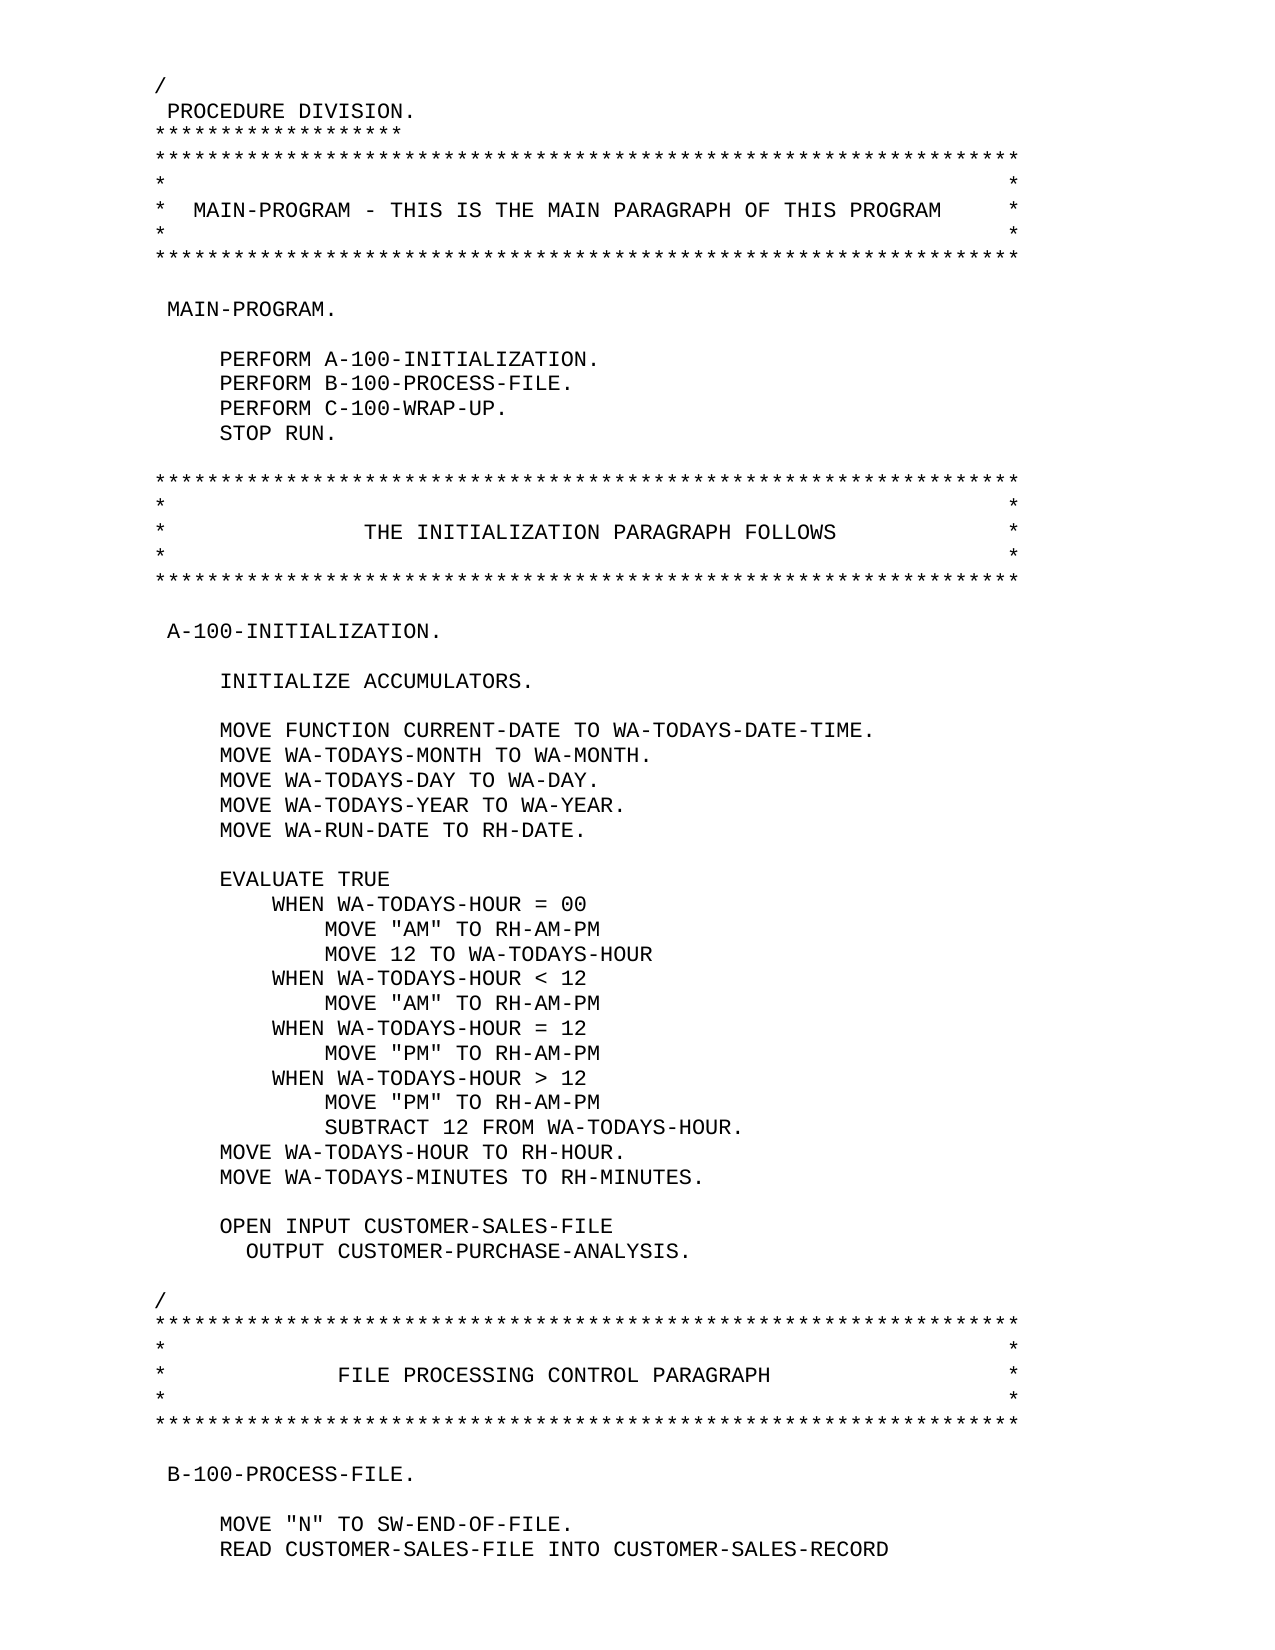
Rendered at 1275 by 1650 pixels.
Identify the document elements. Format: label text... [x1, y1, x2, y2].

text MOVE WA-TODAYS-YEAR TO WA-YEAR. [75, 794, 1200, 819]
text READ CUSTOMER-SALES-FILE INTO CUSTOMER-SALES-RECORD [75, 1538, 1200, 1562]
text * * [75, 224, 1200, 248]
text OPEN INPUT CUSTOMER-SALES-FILE [75, 1215, 1200, 1240]
text WHEN WA-TODAYS-HOUR > 12 [75, 1067, 1200, 1091]
text * FILE PROCESSING CONTROL PARAGRAPH * [75, 1364, 1200, 1389]
text INITIALIZE ACCUMULATORS. [75, 670, 1200, 695]
text MOVE WA-TODAYS-MONTH TO WA-MONTH. [75, 744, 1200, 769]
text MOVE 12 TO WA-TODAYS-HOUR [75, 943, 1200, 967]
text ****************************************************************** [75, 248, 1200, 273]
text ****************************************************************** [75, 571, 1200, 596]
text MOVE "AM" TO RH-AM-PM [75, 918, 1200, 943]
text / [75, 1290, 1200, 1314]
text A-100-INITIALIZATION. [75, 620, 1200, 645]
text EVALUATE TRUE [75, 868, 1200, 893]
text MOVE "N" TO SW-END-OF-FILE. [75, 1513, 1200, 1538]
text OUTPUT CUSTOMER-PURCHASE-ANALYSIS. [75, 1240, 1200, 1265]
text * * [75, 174, 1200, 199]
text SUBTRACT 12 FROM WA-TODAYS-HOUR. [75, 1116, 1200, 1141]
text MOVE WA-TODAYS-DAY TO WA-DAY. [75, 769, 1200, 794]
text ****************************************************************** [75, 1414, 1200, 1438]
text ****************************************************************** [75, 472, 1200, 496]
text WHEN WA-TODAYS-HOUR = 00 [75, 893, 1200, 918]
text PERFORM C-100-WRAP-UP. [75, 397, 1200, 422]
text PROCEDURE DIVISION. [75, 100, 1200, 124]
text PERFORM B-100-PROCESS-FILE. [75, 372, 1200, 397]
text * THE INITIALIZATION PARAGRAPH FOLLOWS * [75, 521, 1200, 546]
text * MAIN-PROGRAM - THIS IS THE MAIN PARAGRAPH OF THIS PROGRAM * [75, 199, 1200, 224]
text WHEN WA-TODAYS-HOUR < 12 [75, 967, 1200, 992]
text MOVE WA-TODAYS-HOUR TO RH-HOUR. [75, 1141, 1200, 1166]
text MOVE "PM" TO RH-AM-PM [75, 1042, 1200, 1067]
text MOVE "AM" TO RH-AM-PM [75, 992, 1200, 1017]
text * * [75, 496, 1200, 521]
text STOP RUN. [75, 422, 1200, 447]
text B-100-PROCESS-FILE. [75, 1463, 1200, 1488]
text * * [75, 1389, 1200, 1414]
text MOVE WA-RUN-DATE TO RH-DATE. [75, 819, 1200, 843]
text ****************************************************************** [75, 1314, 1200, 1339]
text * * [75, 1339, 1200, 1364]
text MOVE WA-TODAYS-MINUTES TO RH-MINUTES. [75, 1166, 1200, 1191]
text PERFORM A-100-INITIALIZATION. [75, 348, 1200, 372]
text MOVE FUNCTION CURRENT-DATE TO WA-TODAYS-DATE-TIME. [75, 719, 1200, 744]
text MAIN-PROGRAM. [75, 298, 1200, 323]
text ****************************************************************** [75, 149, 1200, 174]
text / [75, 75, 1200, 100]
text WHEN WA-TODAYS-HOUR = 12 [75, 1017, 1200, 1042]
text ******************* [75, 124, 1200, 149]
text * * [75, 546, 1200, 571]
text MOVE "PM" TO RH-AM-PM [75, 1091, 1200, 1116]
